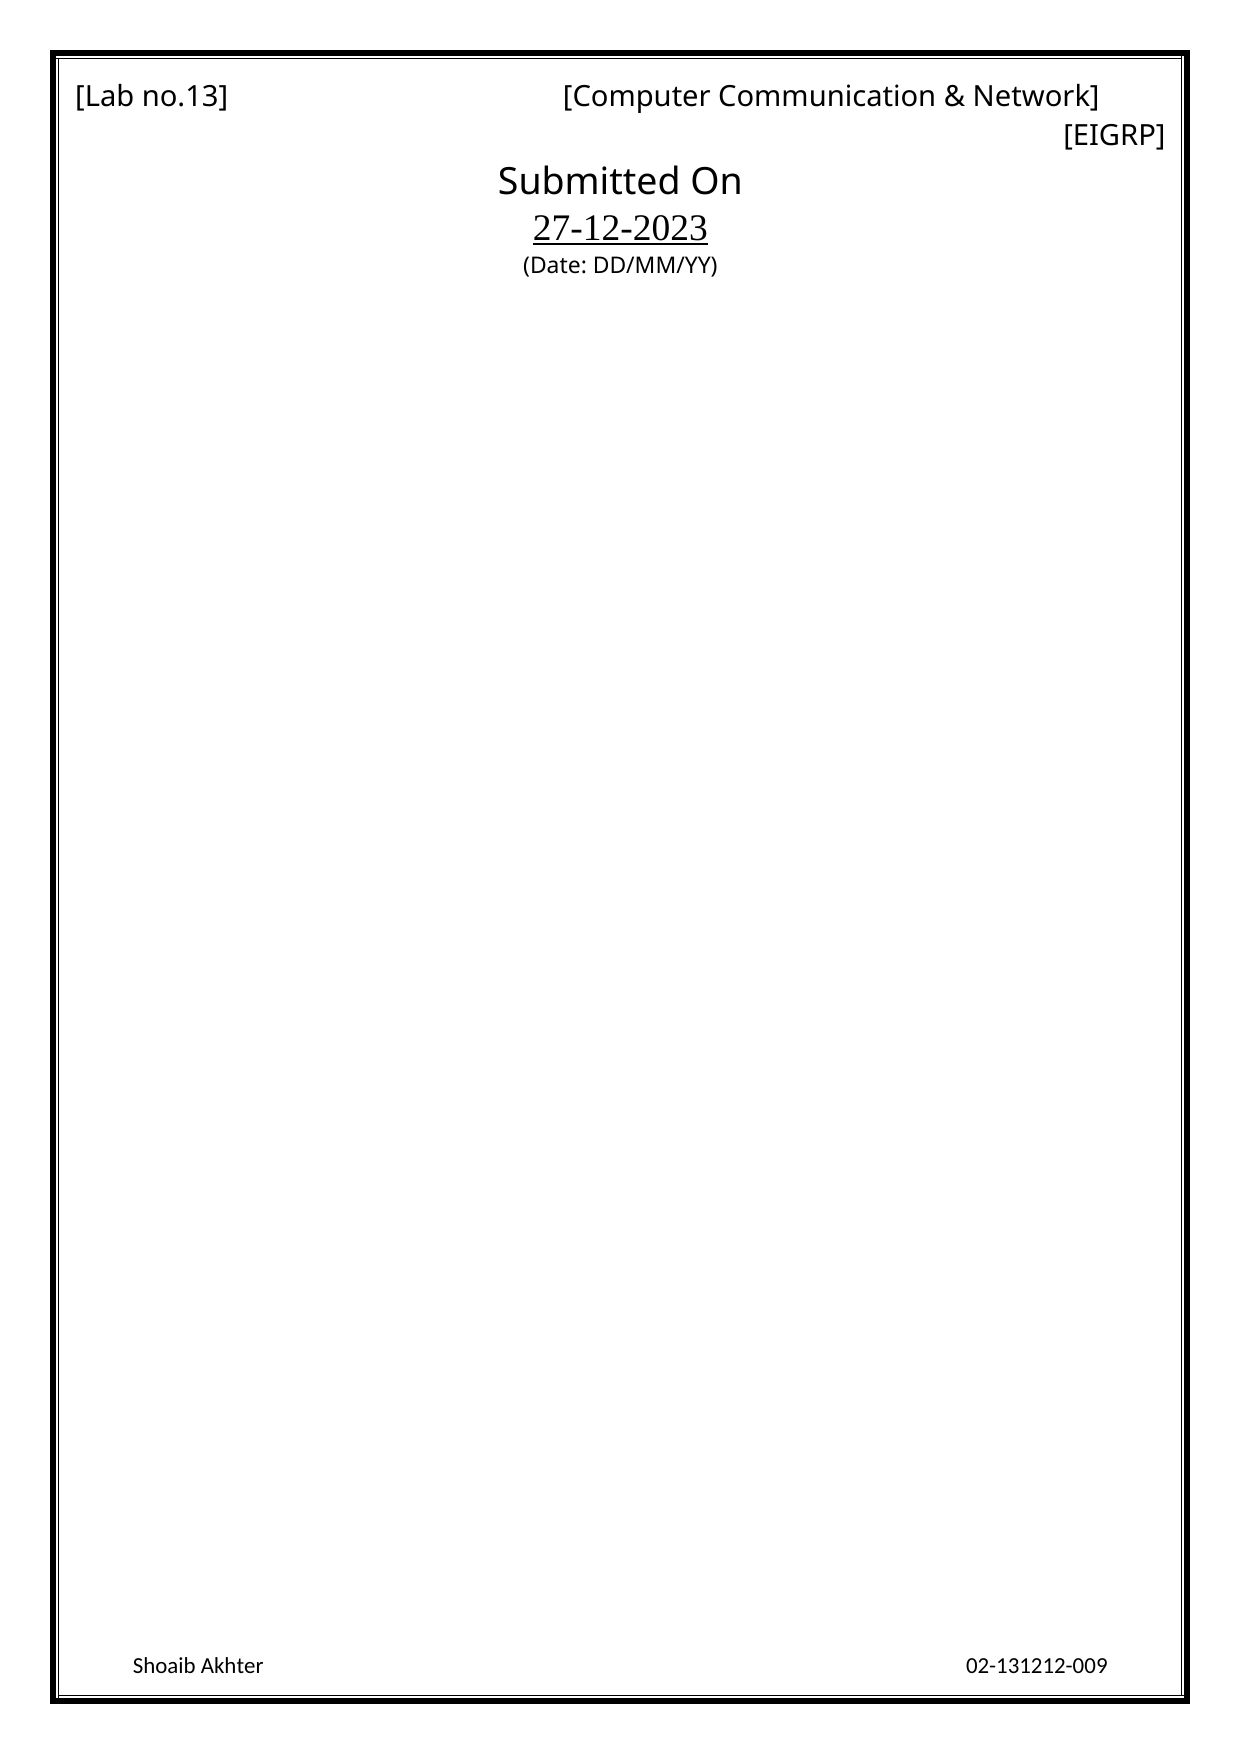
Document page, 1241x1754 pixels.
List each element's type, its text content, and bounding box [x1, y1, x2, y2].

text (Date: DD/MM/YY) [75, 248, 1165, 280]
text 27-12-2023 [75, 205, 1165, 248]
text Submitted On [75, 154, 1165, 205]
